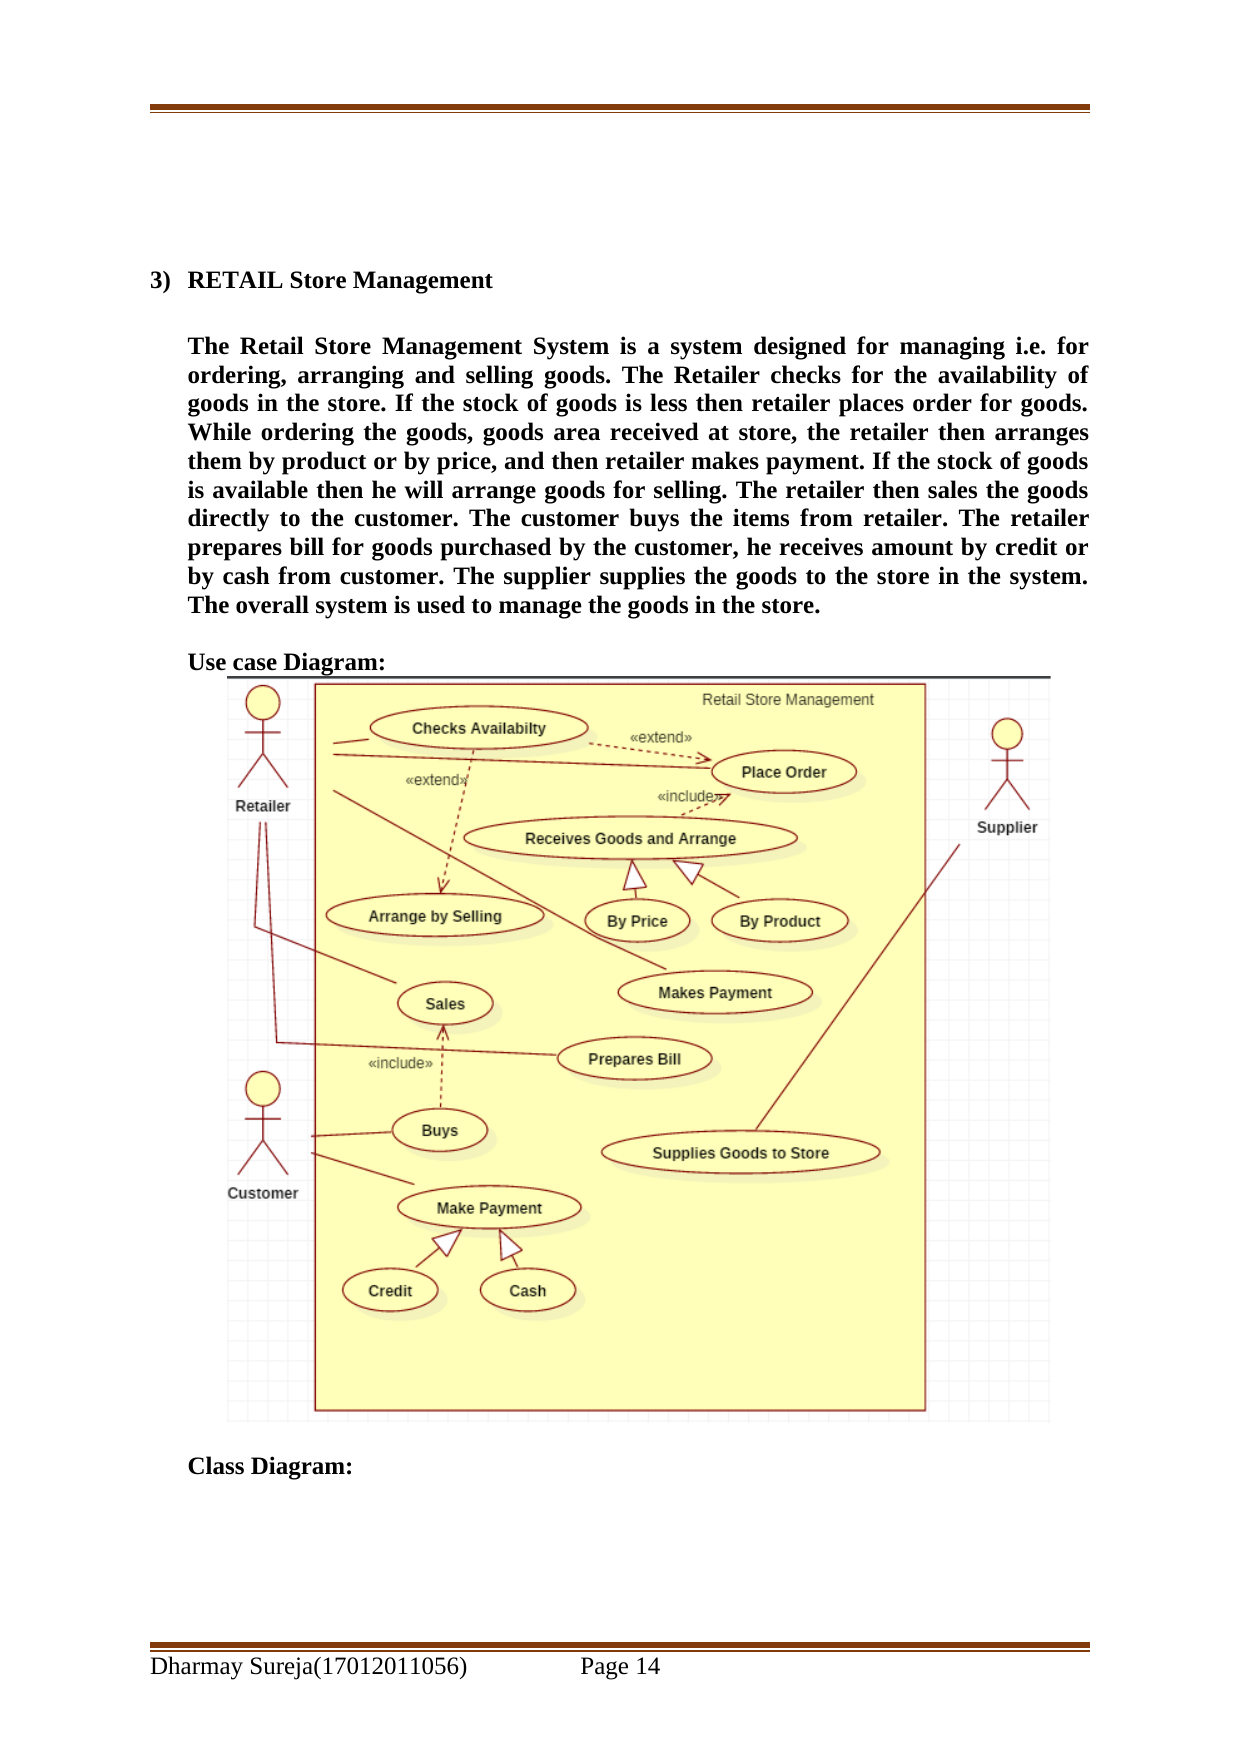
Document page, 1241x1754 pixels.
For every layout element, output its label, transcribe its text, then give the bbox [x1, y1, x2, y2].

list RETAIL Store Management [150, 265, 1090, 294]
picture [227, 676, 1051, 1423]
text The Retail Store Management System is a system designed for managing i.e. for ordering, arranging and selling goods. The Retailer checks for the availability of goods in the store. If the stock of goods is less then retailer places order for goods. While ordering the goods, goods area received at store, the retailer then arranges them by product or by price, and then retailer makes payment. If the stock of goods is available then he will arrange goods for selling. The retailer then sales the goods directly to the customer. The customer buys the items from retailer. The retailer prepares bill for goods purchased by the customer, he receives amount by credit or by cash from customer. The supplier supplies the goods to the store in the system. The overall system is used to manage the goods in the store. [187, 331, 1090, 618]
text Use case Diagram: [187, 647, 1090, 676]
text Class Diagram: [187, 1451, 1090, 1480]
